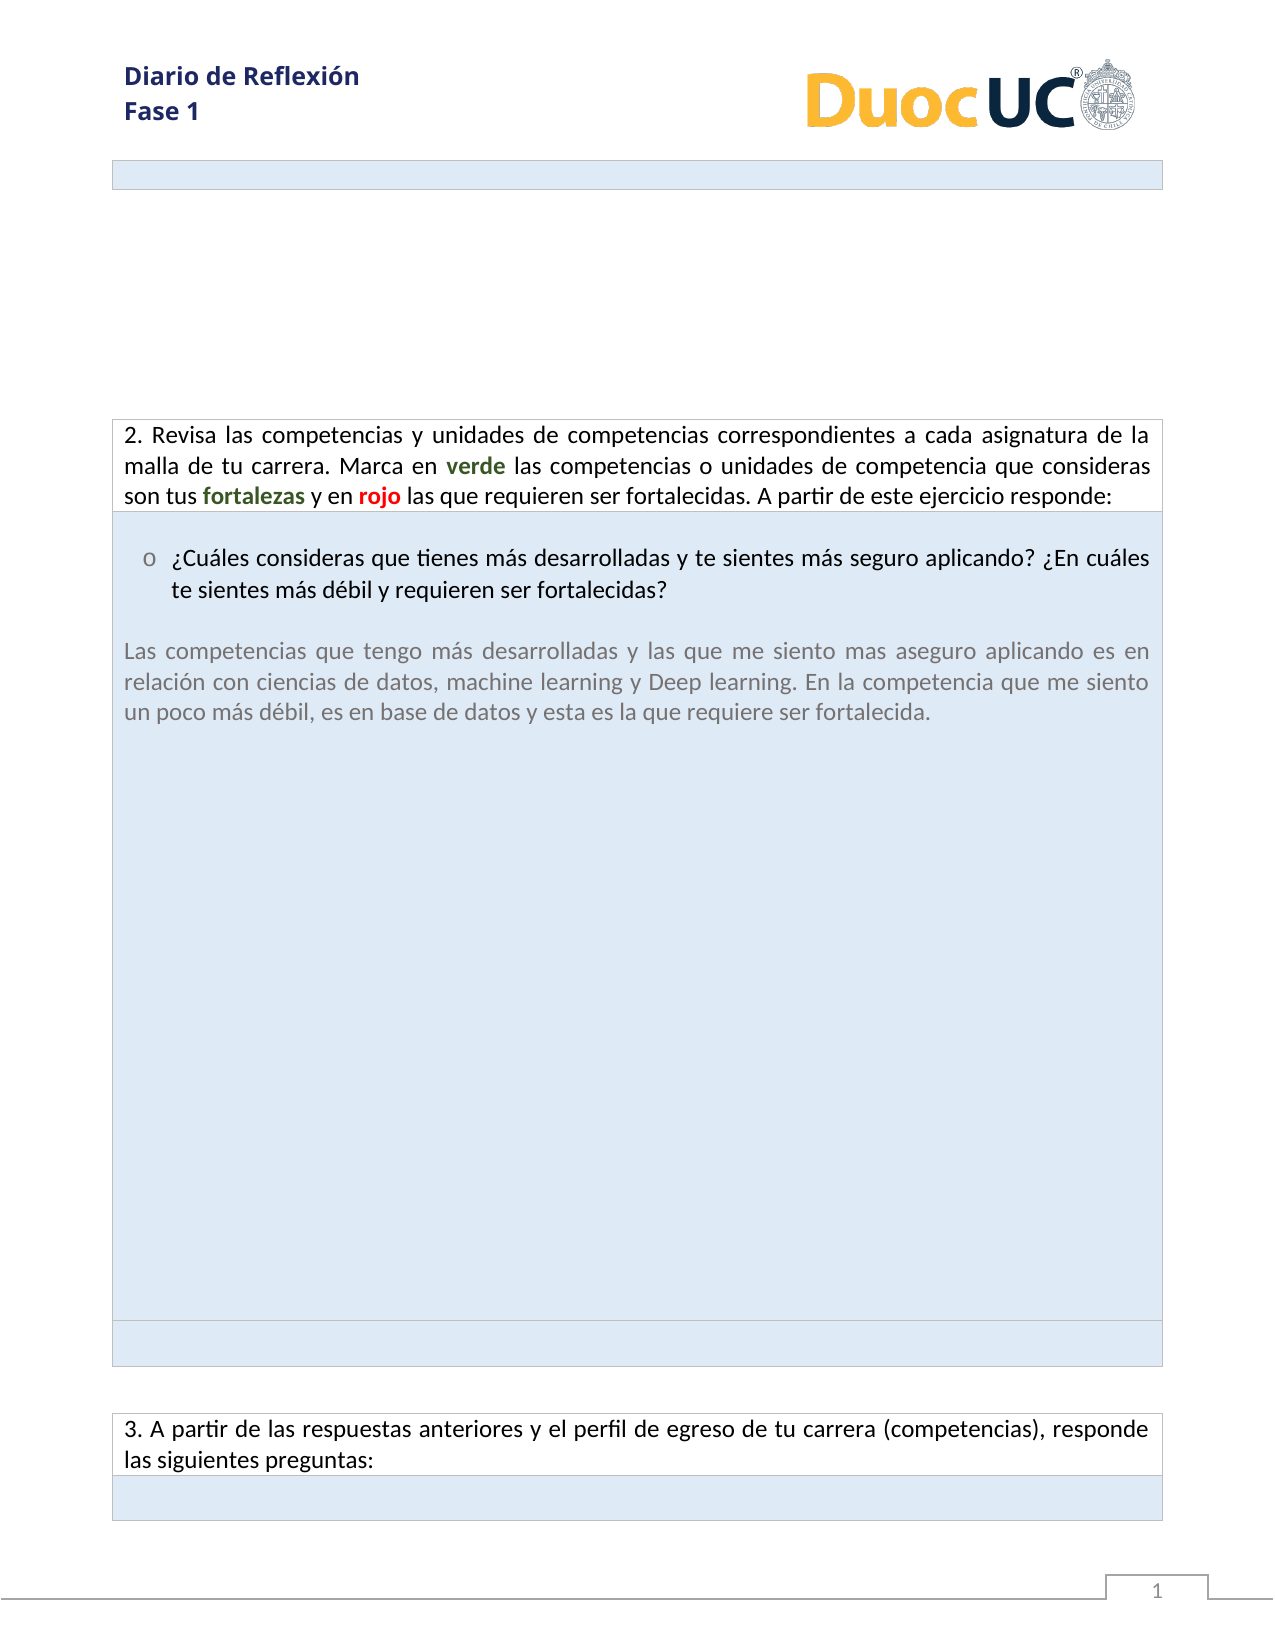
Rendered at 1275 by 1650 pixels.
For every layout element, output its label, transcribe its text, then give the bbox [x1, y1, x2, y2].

table_cell ¿Cuáles consideras que tienes más desarrolladas y te sientes más seguro aplicando? ¿En cuáles te sientes más débil y requieren ser fortalecidas? Las competencias que tengo más desarrolladas y las que me siento mas aseguro aplicando es en relación con ciencias de datos, machine learning y Deep learning. En la competencia que me siento un poco más débil, es en base de datos y esta es la que requiere ser fortalecida. [113, 512, 1162, 1320]
table_cell [113, 1321, 1162, 1366]
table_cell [113, 1476, 1162, 1520]
table_header 3. A partir de las respuestas anteriores y el perfil de egreso de tu carrera (competencias), responde las siguientes preguntas: [113, 1414, 1162, 1474]
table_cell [113, 161, 1162, 189]
picture [807, 59, 1135, 130]
table_header 2. Revisa las competencias y unidades de competencias correspondientes a cada asignatura de la malla de tu carrera. Marca en verde las competencias o unidades de competencia que consideras son tus fortalezas y en rojo las que requieren ser fortalecidas. A partir de este ejercicio responde: [113, 420, 1162, 511]
